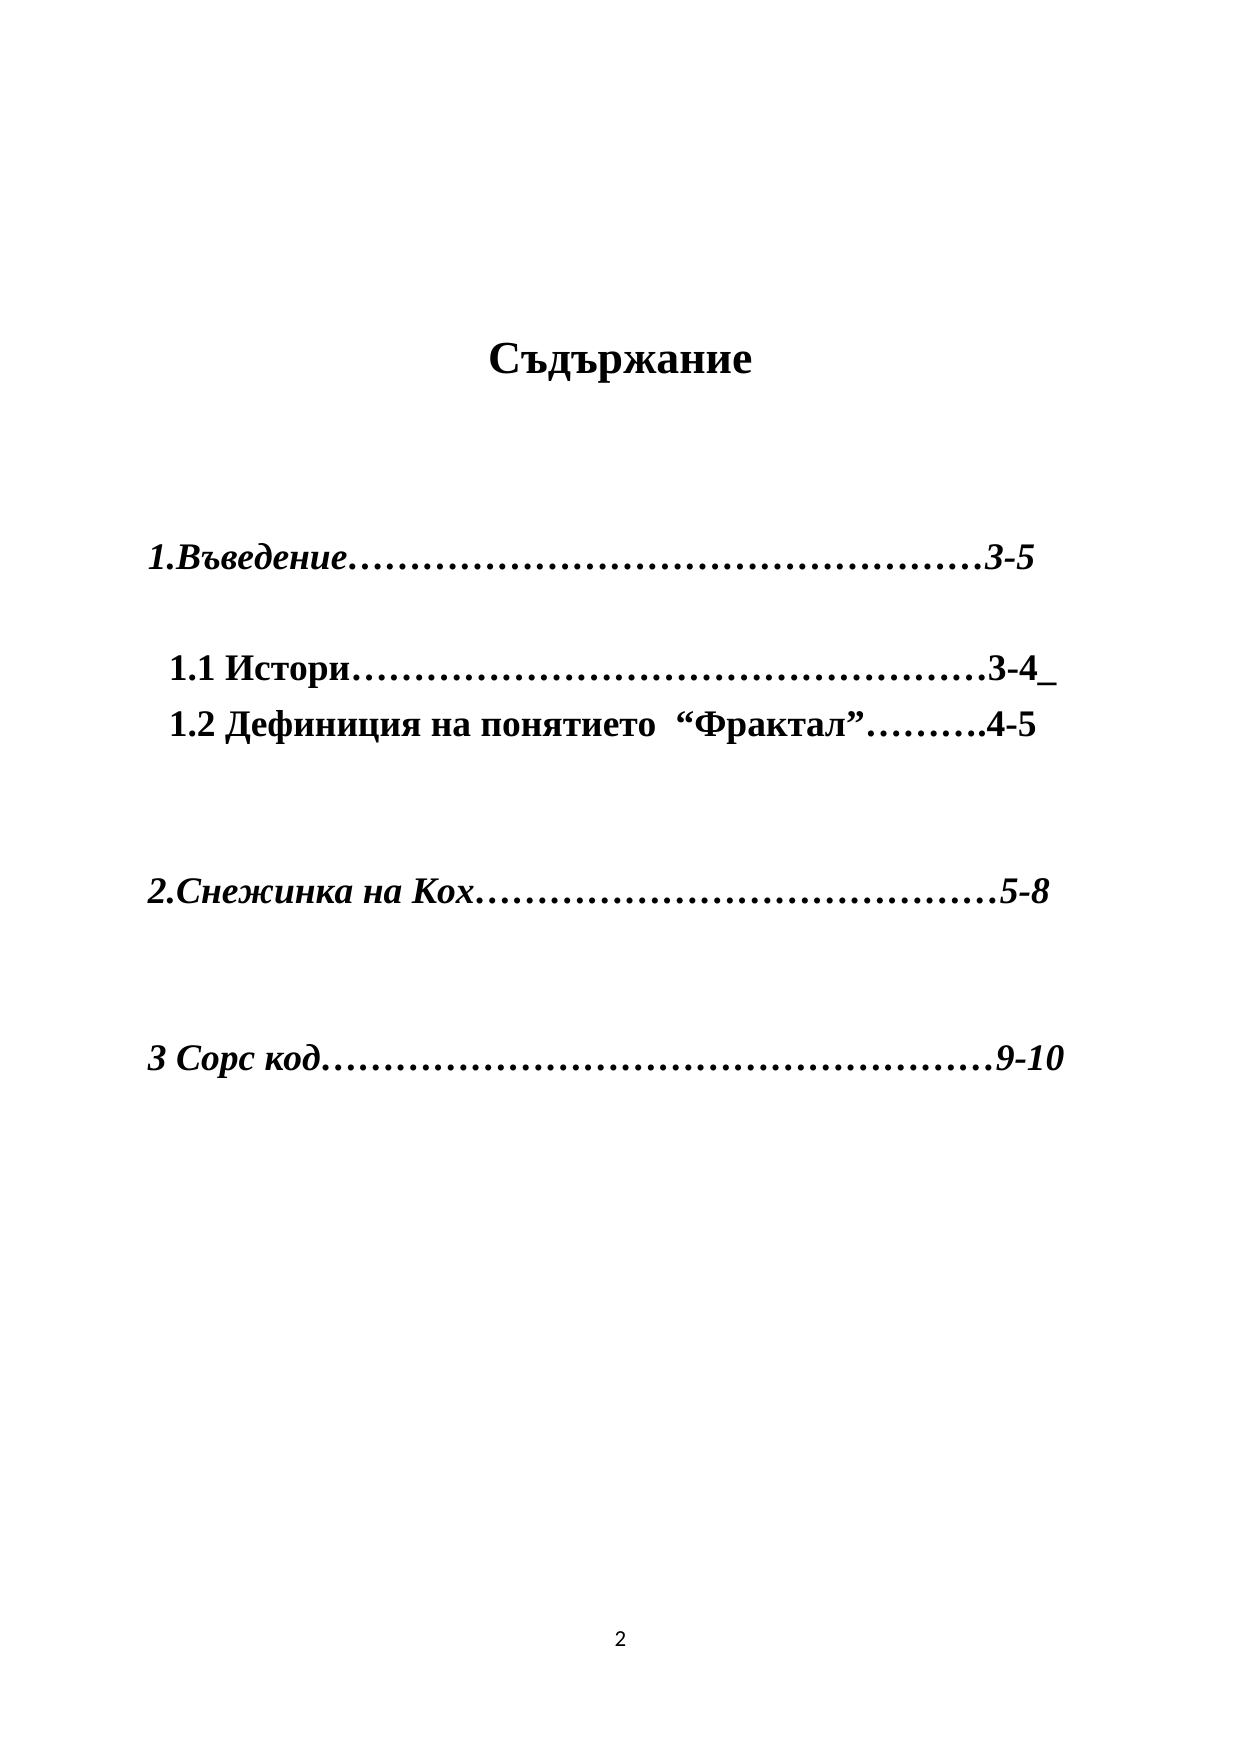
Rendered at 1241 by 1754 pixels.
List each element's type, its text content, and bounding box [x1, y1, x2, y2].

text 2.Снежинка на Кох……………………………………5-8 [148, 868, 1093, 911]
text 1.2 Дефиниция на понятието “Фрактал”……….4-5 [168, 701, 1093, 744]
text Съдържание [148, 331, 1093, 384]
text 1.Въведение……………………………………………3-5 [148, 534, 1093, 577]
text 1.1 Истори……………………………………………3-4 [168, 646, 1093, 689]
text 3 Сорс код………………………………………………9-10 [148, 1035, 1093, 1078]
